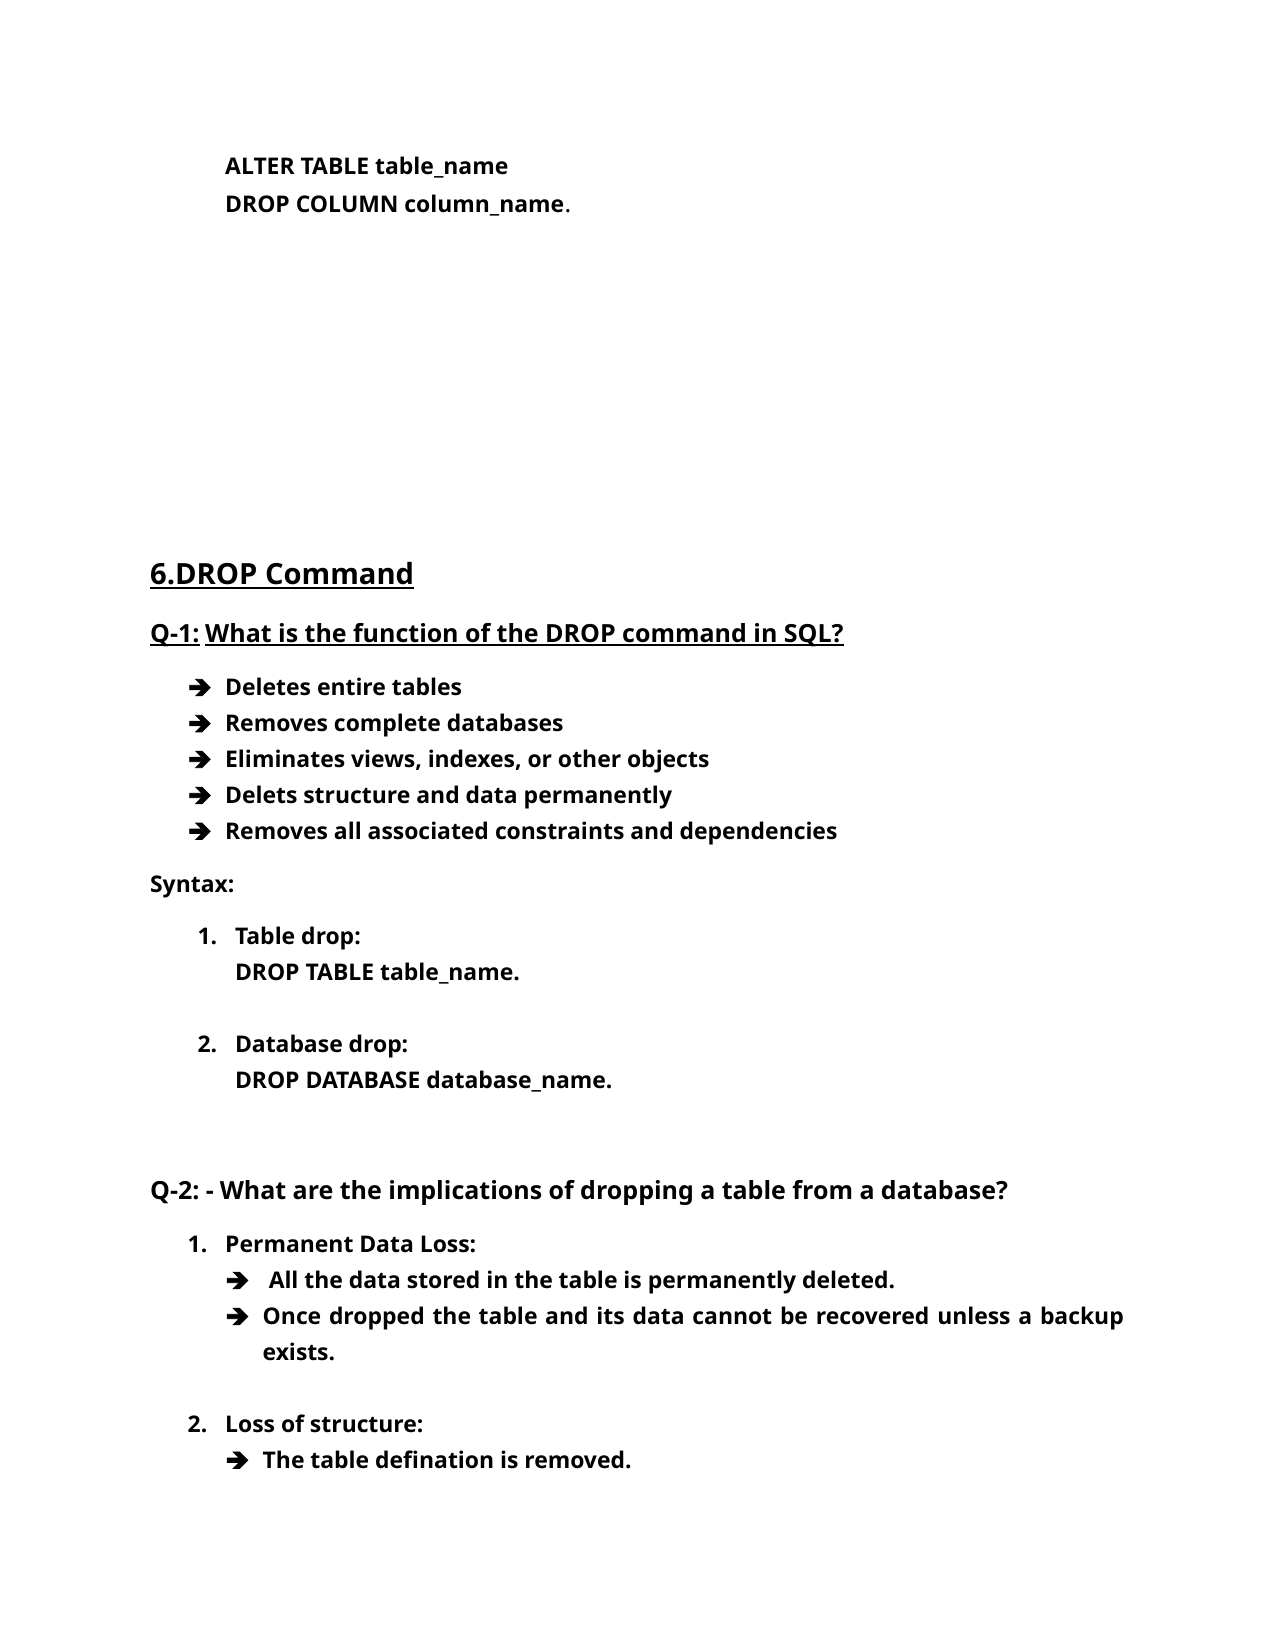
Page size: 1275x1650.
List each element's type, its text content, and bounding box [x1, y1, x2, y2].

text Q-1: What is the function of the DROP command in SQL? [150, 616, 1125, 649]
list DROP DATABASE database_name. [235, 1064, 1125, 1095]
text 6.DROP Command [150, 553, 1125, 593]
list Database drop: [197, 1028, 1125, 1059]
list DROP TABLE table_name. [235, 956, 1125, 987]
list Once dropped the table and its data cannot be recovered unless a backup exists. [225, 1300, 1125, 1367]
list Permanent Data Loss: [187, 1228, 1125, 1259]
list The table defination is removed. [225, 1444, 1125, 1475]
list Removes all associated constraints and dependencies [187, 815, 1125, 846]
list ALTER TABLE table_name [225, 150, 1125, 181]
list Deletes entire tables [187, 671, 1125, 703]
list Eliminates views, indexes, or other objects [187, 743, 1125, 774]
list DROP COLUMN column_name. [225, 186, 1125, 220]
list All the data stored in the table is permanently deleted. [225, 1264, 1125, 1296]
list Loss of structure: [187, 1408, 1125, 1439]
list Delets structure and data permanently [187, 779, 1125, 810]
list Table drop: [197, 920, 1125, 952]
text Syntax: [150, 868, 1125, 899]
list Removes complete databases [187, 707, 1125, 738]
text Q-2: - What are the implications of dropping a table from a database? [150, 1172, 1125, 1207]
